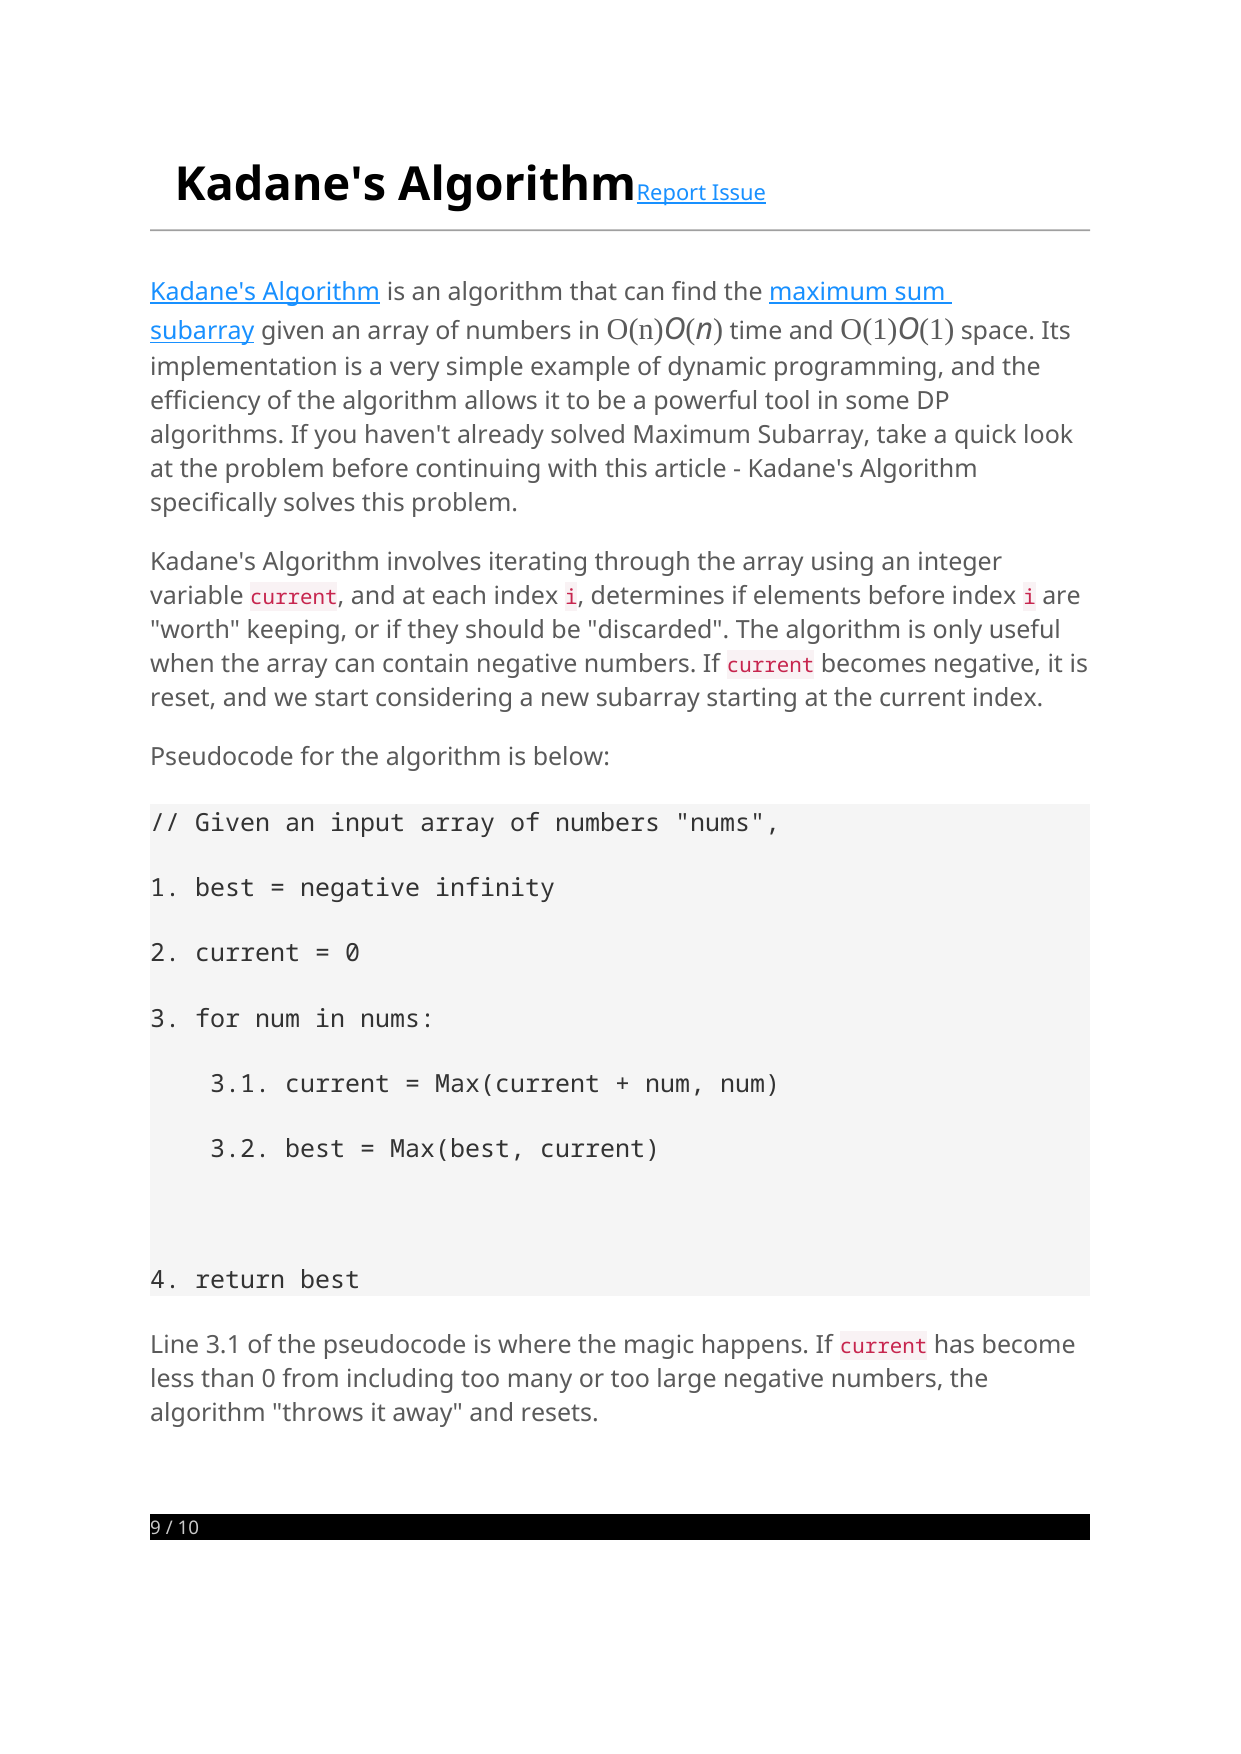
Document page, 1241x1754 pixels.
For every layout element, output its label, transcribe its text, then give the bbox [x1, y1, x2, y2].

text Kadane's AlgorithmReport Issue [150, 150, 1090, 214]
text 2. current = 0 [150, 935, 1090, 969]
text 4. return best [150, 1261, 1090, 1296]
text 9 / 10 [150, 1514, 1090, 1540]
text 3.2. best = Max(best, current) [150, 1131, 1090, 1165]
text Kadane's Algorithm is an algorithm that can find the maximum sum subarray given an array of numbers in O(n)O(n) time and O(1)O(1) space. Its implementation is a very simple example of dynamic programming, and the efficiency of the algorithm allows it to be a powerful tool in some DP algorithms. If you haven't already solved Maximum Subarray, take a quick look at the problem before continuing with this article - Kadane's Algorithm specifically solves this problem. [150, 273, 1090, 519]
text Pseudocode for the algorithm is below: [150, 739, 1090, 773]
text 1. best = negative infinity [150, 869, 1090, 904]
text Line 3.1 of the pseudocode is where the magic happens. If current has become less than 0 from including too many or too large negative numbers, the algorithm "throws it away" and resets. [150, 1327, 1090, 1429]
text 3.1. current = Max(current + num, num) [150, 1066, 1090, 1099]
text Kadane's Algorithm involves iterating through the array using an integer variable current, and at each index i, determines if elements before index i are "worth" keeping, or if they should be "discarded". The algorithm is only useful when the array can contain negative numbers. If current becomes negative, it is reset, and we start considering a new subarray starting at the current index. [150, 544, 1090, 714]
text // Given an input array of numbers "nums", [150, 804, 1090, 838]
text 3. for num in nums: [150, 1000, 1090, 1034]
